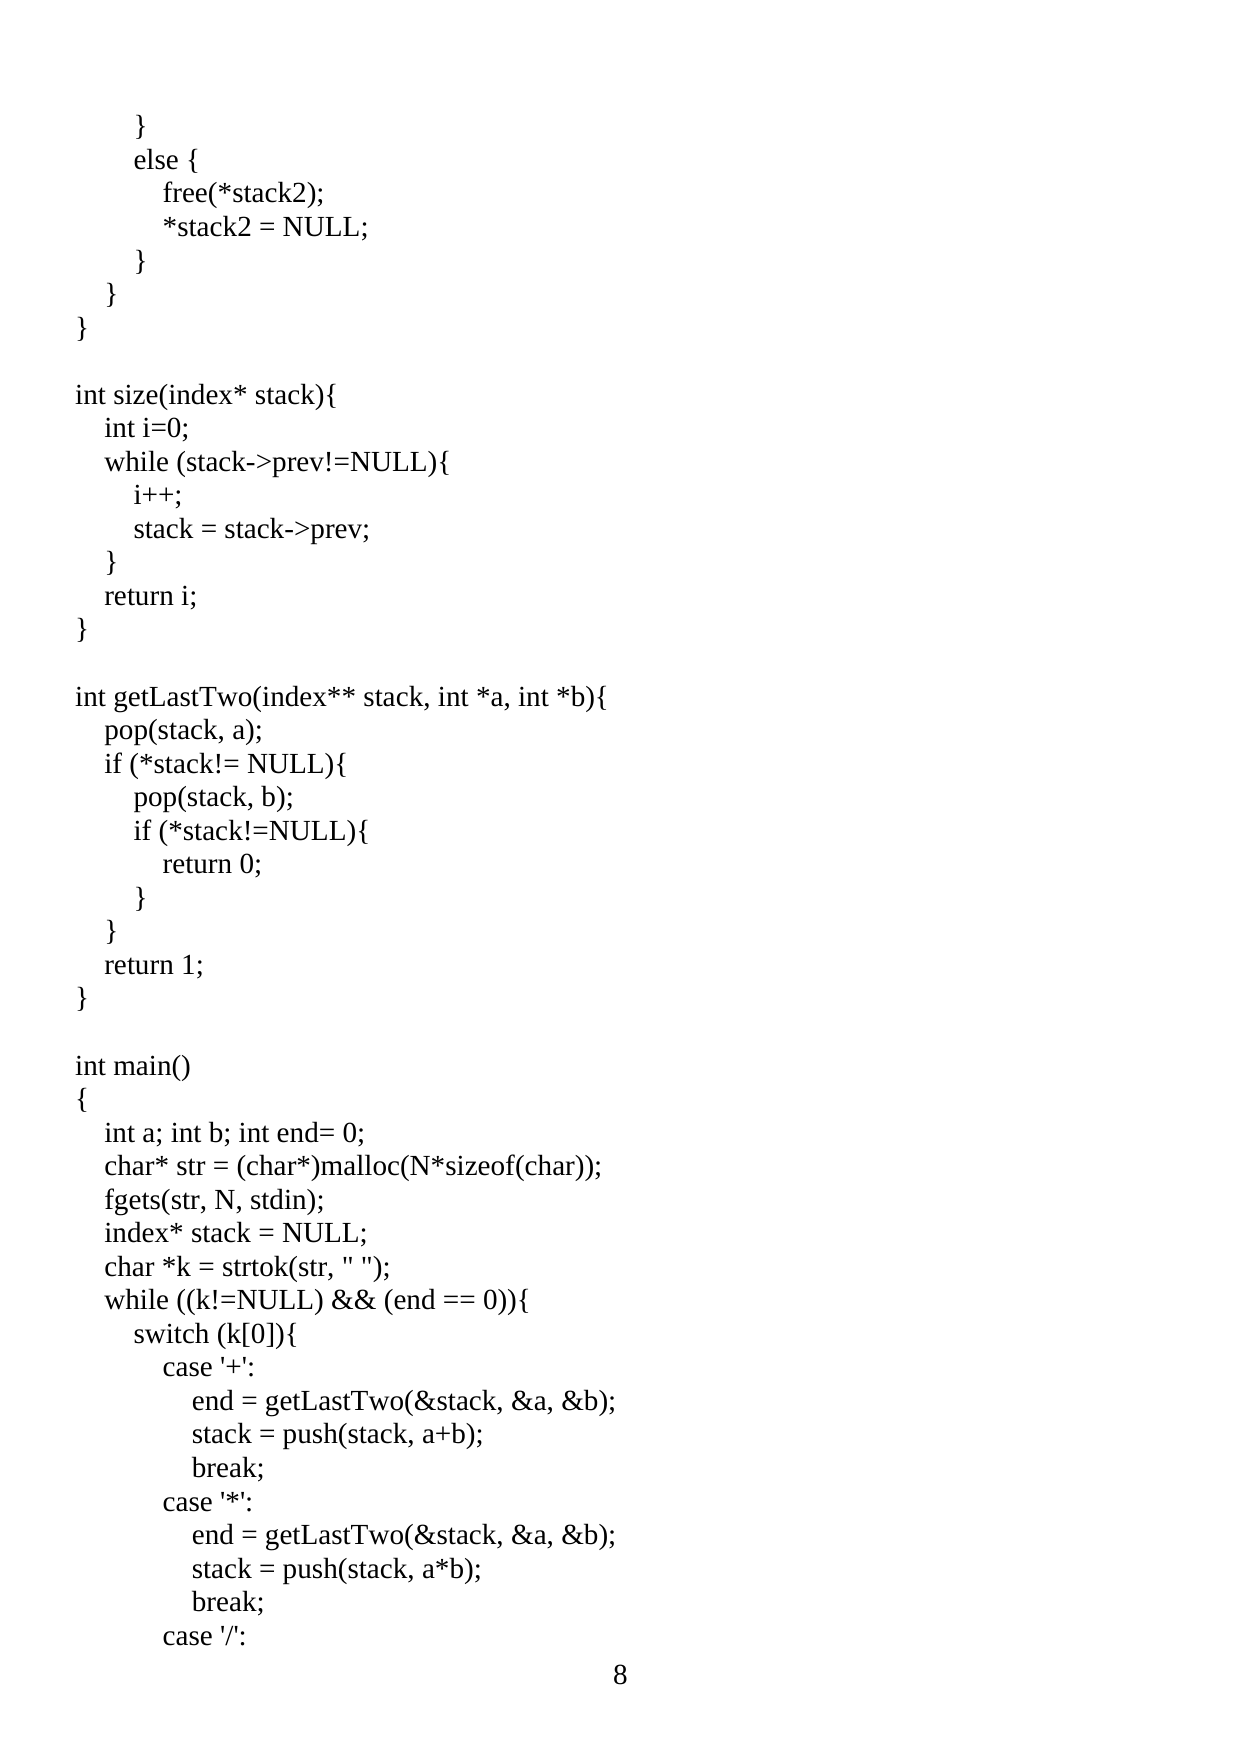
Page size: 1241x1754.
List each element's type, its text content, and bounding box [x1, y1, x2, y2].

text { [75, 1081, 1165, 1115]
text if (*stack!=NULL){ [75, 813, 1165, 846]
text } [75, 913, 1165, 947]
text } [75, 310, 1165, 343]
text } [75, 544, 1165, 578]
text int a; int b; int end= 0; [75, 1115, 1165, 1148]
text while ((k!=NULL) && (end == 0)){ [75, 1282, 1165, 1316]
text } [75, 612, 1165, 645]
text if (*stack!= NULL){ [75, 746, 1165, 779]
text int main() [75, 1048, 1165, 1081]
text *stack2 = NULL; [75, 209, 1165, 243]
text end = getLastTwo(&stack, &a, &b); [75, 1517, 1165, 1551]
text case '/': [75, 1618, 1165, 1651]
text fgets(str, N, stdin); [75, 1182, 1165, 1215]
text stack = stack->prev; [75, 511, 1165, 544]
text index* stack = NULL; [75, 1215, 1165, 1249]
text return 1; [75, 947, 1165, 981]
text } [75, 880, 1165, 913]
text while (stack->prev!=NULL){ [75, 444, 1165, 477]
text pop(stack, a); [75, 712, 1165, 746]
text char *k = strtok(str, " "); [75, 1249, 1165, 1282]
text break; [75, 1584, 1165, 1618]
text int size(index* stack){ [75, 377, 1165, 410]
text stack = push(stack, a*b); [75, 1551, 1165, 1584]
text free(*stack2); [75, 176, 1165, 209]
text } [75, 108, 1165, 142]
text } [75, 243, 1165, 276]
text else { [75, 142, 1165, 176]
text case '*': [75, 1484, 1165, 1517]
text case '+': [75, 1349, 1165, 1383]
text } [75, 276, 1165, 310]
text return 0; [75, 846, 1165, 880]
text int getLastTwo(index** stack, int *a, int *b){ [75, 679, 1165, 712]
text char* str = (char*)malloc(N*sizeof(char)); [75, 1148, 1165, 1182]
text end = getLastTwo(&stack, &a, &b); [75, 1383, 1165, 1417]
text int i=0; [75, 410, 1165, 444]
text switch (k[0]){ [75, 1316, 1165, 1349]
text i++; [75, 477, 1165, 511]
text pop(stack, b); [75, 779, 1165, 813]
text break; [75, 1450, 1165, 1484]
text } [75, 981, 1165, 1014]
text stack = push(stack, a+b); [75, 1417, 1165, 1450]
text return i; [75, 578, 1165, 612]
